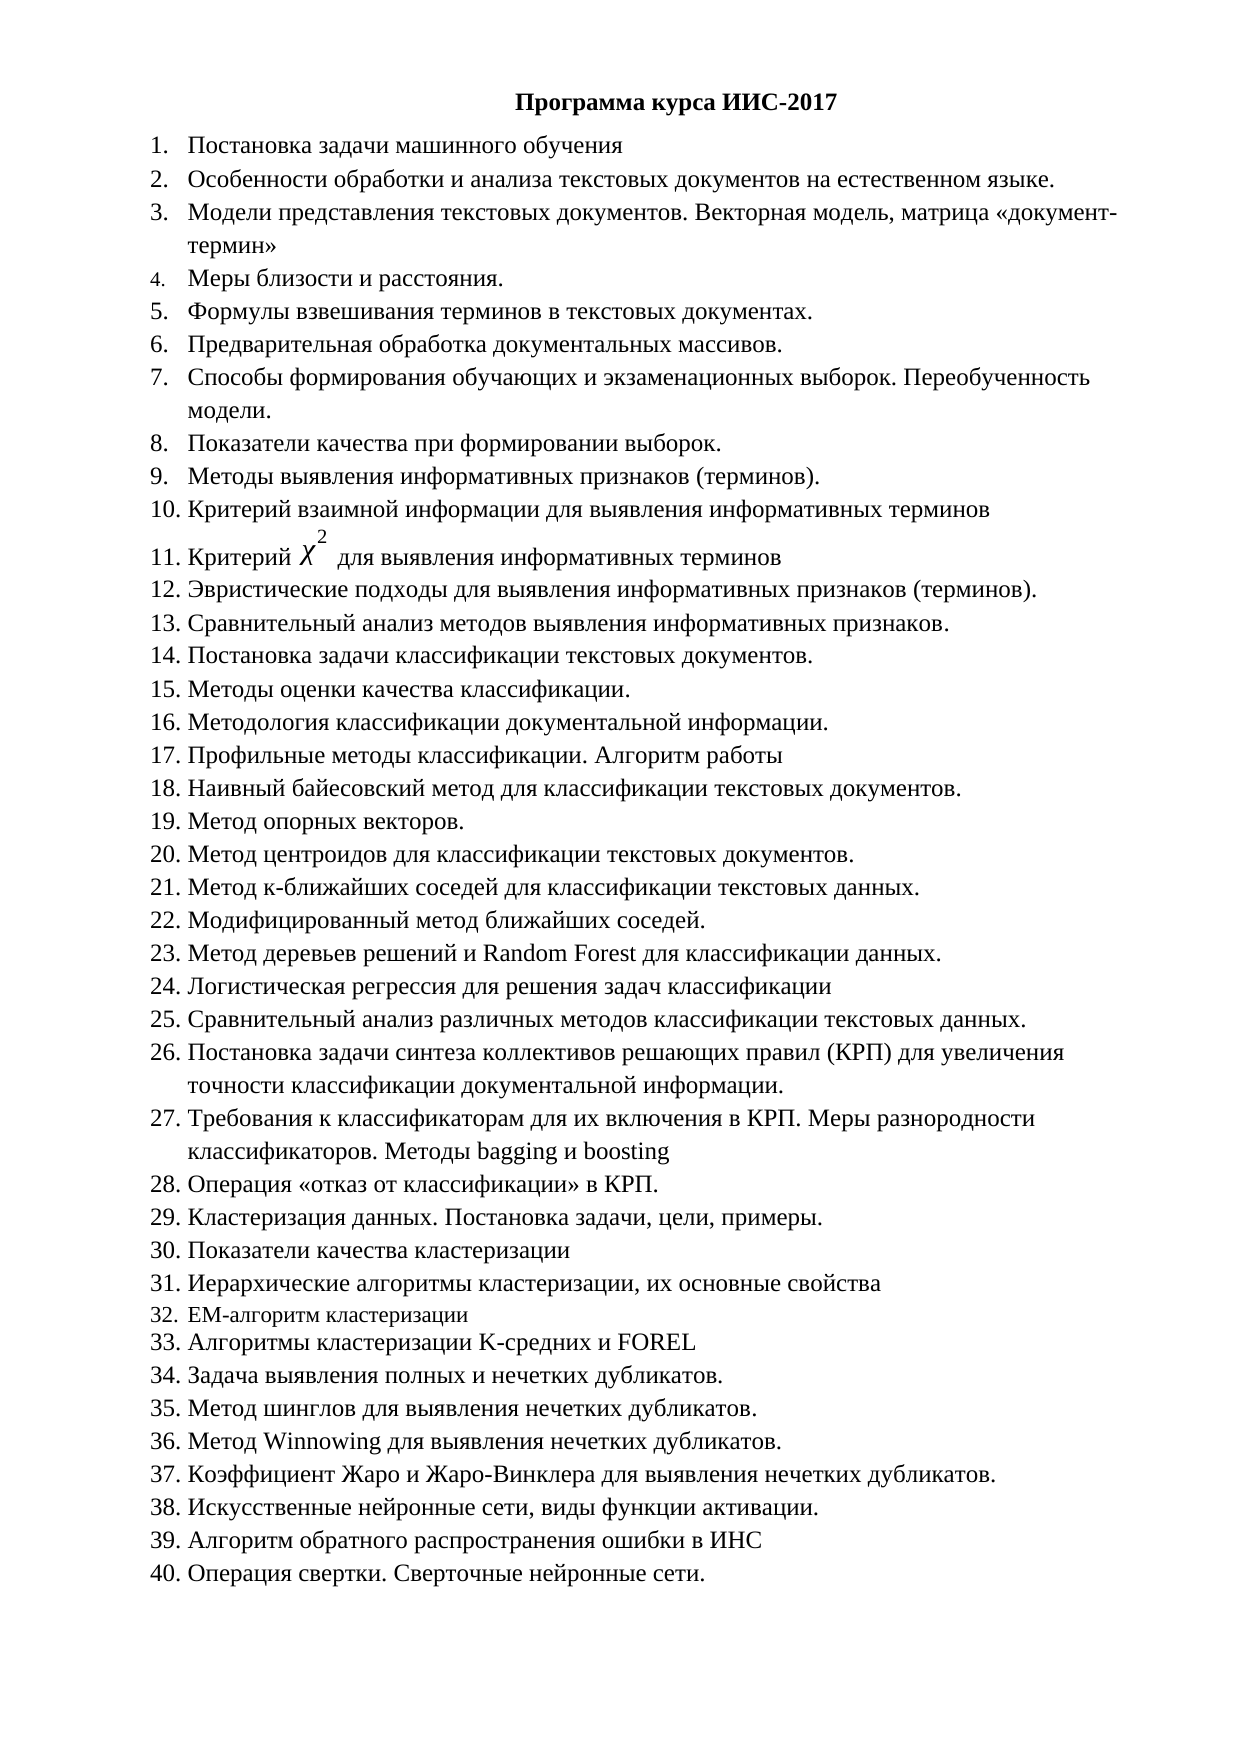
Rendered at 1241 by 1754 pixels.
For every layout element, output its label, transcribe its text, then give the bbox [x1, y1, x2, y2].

list Метод к-ближайших соседей для классификации текстовых данных. [150, 872, 1165, 901]
list Алгоритм обратного распространения ошибки в ИНС [150, 1526, 1165, 1554]
list Алгоритмы кластеризации K-средних и FOREL [150, 1327, 1165, 1356]
list Операция свертки. Сверточные нейронные сети. [150, 1558, 1165, 1587]
list Искусственные нейронные сети, виды функции активации. [150, 1492, 1165, 1521]
list Логистическая регрессия для решения задач классификации [150, 971, 1165, 999]
list Методы выявления информативных признаков (терминов). [150, 461, 1165, 489]
list Показатели качества при формировании выборок. [150, 428, 1165, 457]
list Задача выявления полных и нечетких дубликатов. [150, 1360, 1165, 1389]
list Метод центроидов для классификации текстовых документов. [150, 839, 1165, 867]
list Метод шинглов для выявления нечетких дубликатов. [150, 1393, 1165, 1422]
list Коэффициент Жаро и Жаро-Винклера для выявления нечетких дубликатов. [150, 1459, 1165, 1488]
list Модифицированный метод ближайших соседей. [150, 905, 1165, 933]
list Иерархические алгоритмы кластеризации, их основные свойства [150, 1268, 1165, 1297]
list Программа курса ИИС-2017 [187, 87, 1165, 116]
list Постановка задачи синтеза коллективов решающих правил (КРП) для увеличения точности классификации документальной информации. [150, 1037, 1165, 1099]
list Предварительная обработка документальных массивов. [150, 329, 1165, 357]
list Формулы взвешивания терминов в текстовых документах. [150, 296, 1165, 324]
list ЕМ-алгоритм кластеризации [150, 1301, 1165, 1327]
list Метод Winnowing для выявления нечетких дубликатов. [150, 1426, 1165, 1455]
list Методология классификации документальной информации. [150, 707, 1165, 735]
list Операция «отказ от классификации» в КРП. [150, 1169, 1165, 1198]
list Критерий взаимной информации для выявления информативных терминов [150, 494, 1165, 523]
list Методы оценки качества классификации. [150, 674, 1165, 702]
list Критерий для выявления информативных терминов [150, 527, 1165, 570]
list Способы формирования обучающих и экзаменационных выборок. Переобученность модели. [150, 362, 1165, 423]
list Постановка задачи машинного обучения [150, 131, 1165, 159]
list Кластеризация данных. Постановка задачи, цели, примеры. [150, 1202, 1165, 1231]
list Метод деревьев решений и Random Forest для классификации данных. [150, 938, 1165, 967]
list Меры близости и расстояния. [150, 263, 1165, 291]
list Сравнительный анализ различных методов классификации текстовых данных. [150, 1004, 1165, 1033]
list Наивный байесовский метод для классификации текстовых документов. [150, 773, 1165, 801]
list Эвристические подходы для выявления информативных признаков (терминов). [150, 574, 1165, 603]
list Метод опорных векторов. [150, 806, 1165, 834]
list Постановка задачи классификации текстовых документов. [150, 641, 1165, 669]
list Особенности обработки и анализа текстовых документов на естественном языке. [150, 164, 1165, 192]
list Модели представления текстовых документов. Векторная модель, матрица «документ-термин» [150, 197, 1165, 258]
list Показатели качества кластеризации [150, 1235, 1165, 1264]
list Требования к классификаторам для их включения в КРП. Меры разнородности классификаторов. Методы bagging и boosting [150, 1103, 1165, 1165]
list Профильные методы классификации. Алгоритм работы [150, 740, 1165, 768]
list Сравнительный анализ методов выявления информативных признаков. [150, 608, 1165, 636]
